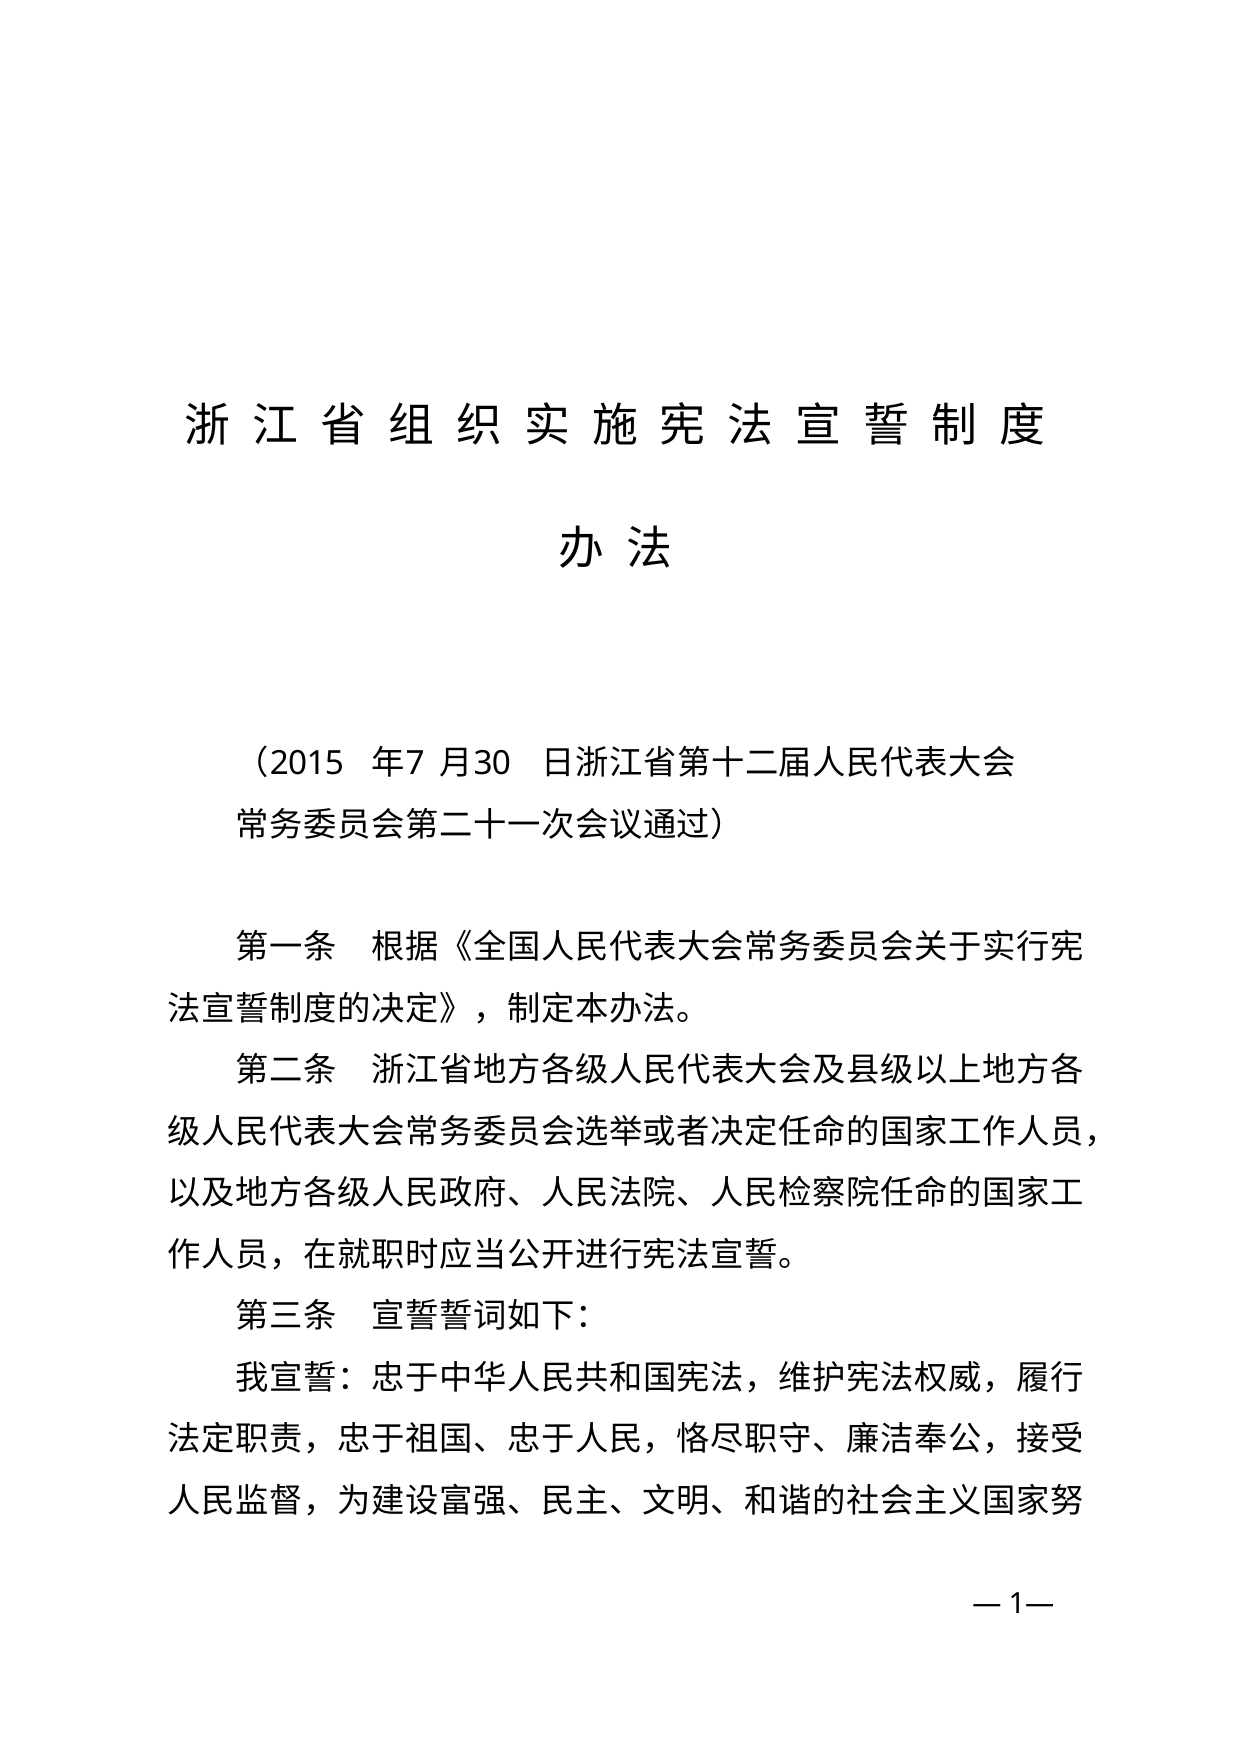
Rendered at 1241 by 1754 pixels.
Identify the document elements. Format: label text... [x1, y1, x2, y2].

text 第二条 浙江省地方各级人民代表大会及县级以上地方各级人民代表大会常务委员会选举或者决定任命的国家工作人员，以及地方各级人民政府、人民法院、人民检察院任命的国家工作人员，在就职时应当公开进行宪法宣誓。 [168, 1037, 1084, 1282]
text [168, 1344, 1084, 1528]
text 浙江省组织实施宪法宣誓制度办法 [168, 361, 1084, 606]
text 第三条 宣誓誓词如下： [168, 1282, 1084, 1344]
text （2015年7月30日浙江省第十二届人民代表大会 [233, 729, 1029, 791]
text 常务委员会第二十一次会议通过） [233, 791, 1029, 852]
text 第一条 根据《全国人民代表大会常务委员会关于实行宪法宣誓制度的决定》，制定本办法。 [168, 914, 1084, 1037]
